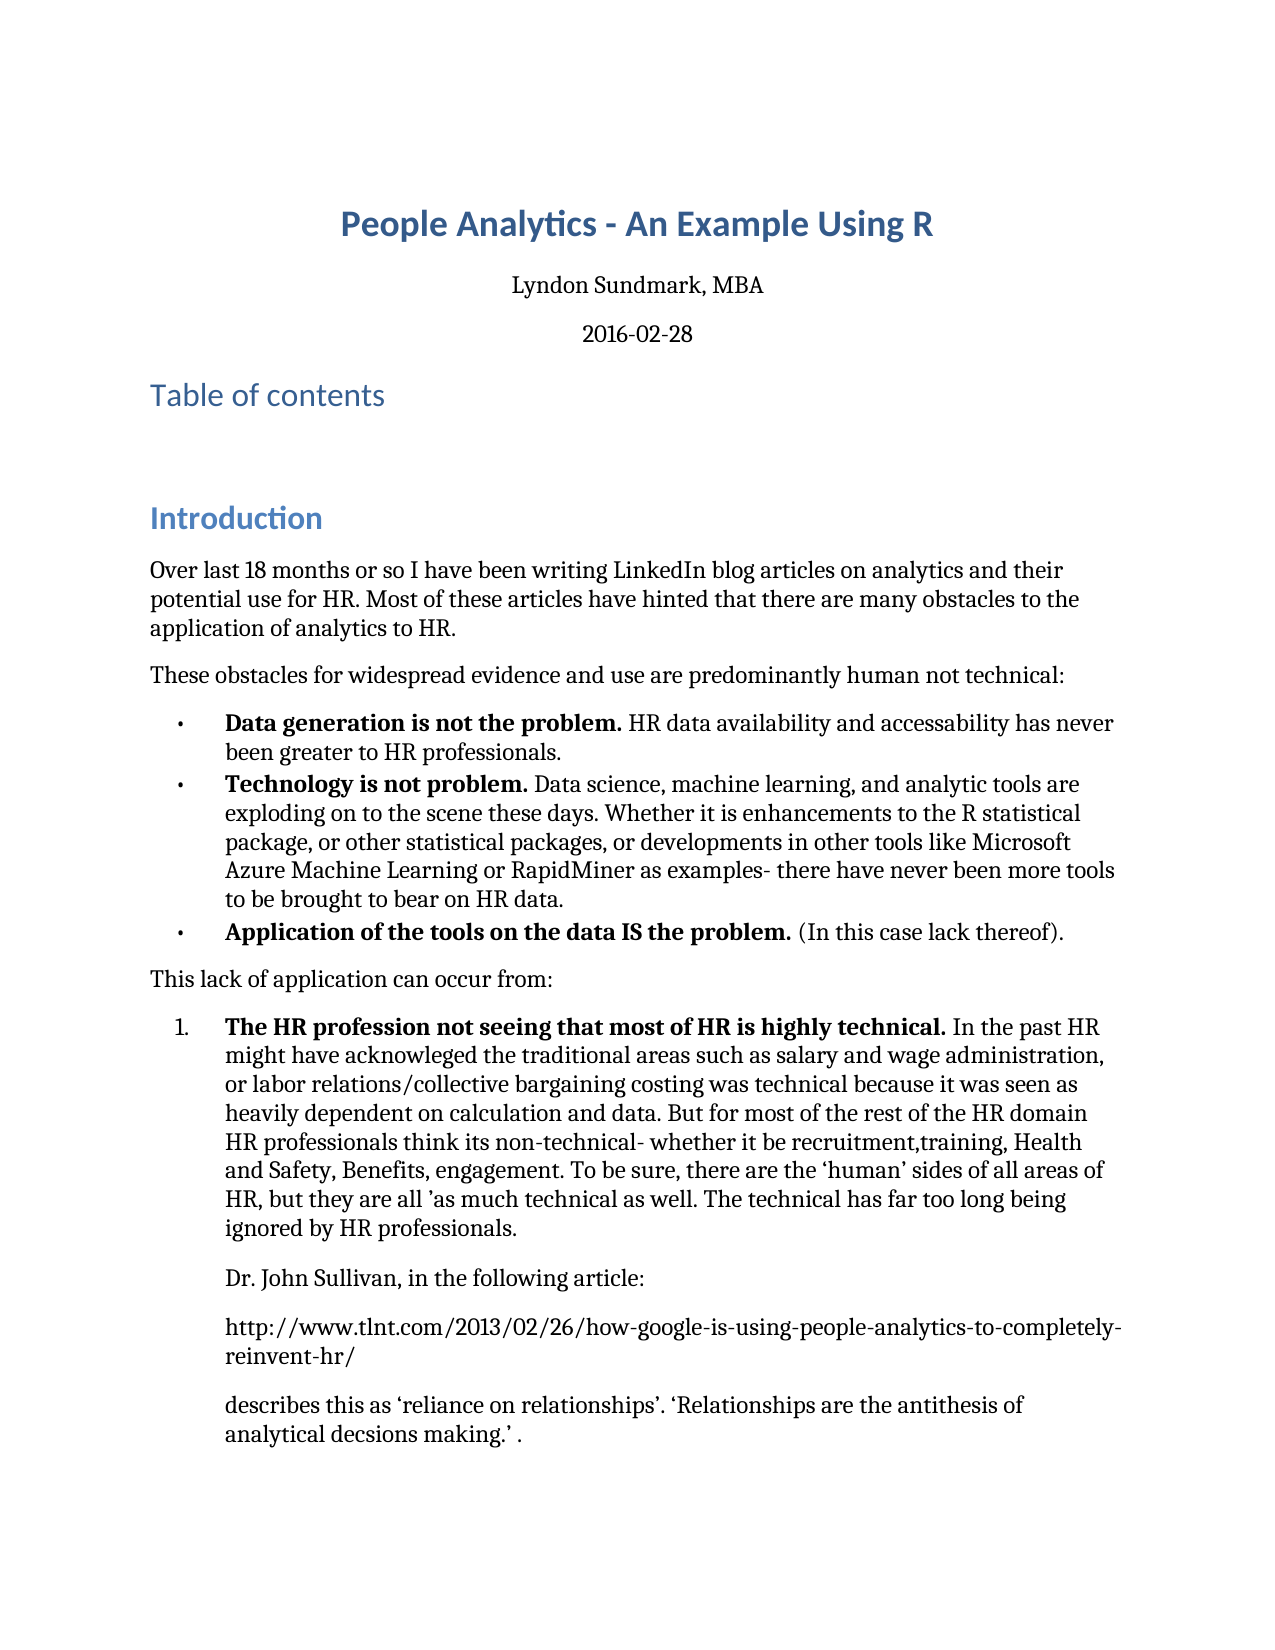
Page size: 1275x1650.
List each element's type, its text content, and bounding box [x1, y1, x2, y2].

list Data generation is not the problem. HR data availability and accessability has never been greater to HR professionals. [175, 709, 1125, 766]
text This lack of application can occur from: [150, 965, 1125, 994]
list Technology is not problem. Data science, machine learning, and analytic tools are exploding on to the scene these days. Whether it is enhancements to the R statistical package, or other statistical packages, or developments in other tools like Microsoft Azure Machine Learning or RapidMiner as examples- there have never been more tools to be brought to bear on HR data. [175, 770, 1125, 914]
list Dr. John Sullivan, in the following article: [175, 1263, 1125, 1292]
text 2016-02-28 [150, 320, 1125, 349]
text These obstacles for widespread evidence and use are predominantly human not technical: [150, 661, 1125, 690]
text Lyndon Sundmark, MBA [150, 271, 1125, 299]
text Over last 18 months or so I have been writing LinkedIn blog articles on analytics and their potential use for HR. Most of these articles have hinted that there are many obstacles to the application of analytics to HR. [150, 556, 1125, 643]
list Application of the tools on the data IS the problem. (In this case lack thereof). [175, 918, 1125, 946]
title People Analytics - An Example Using R [150, 200, 1125, 246]
list describes this as ‘reliance on relationships’. ‘Relationships are the antithesis of analytical decsions making.’ . [175, 1391, 1125, 1449]
list The HR profession not seeing that most of HR is highly technical. In the past HR might have acknowleged the traditional areas such as salary and wage administration, or labor relations/collective bargaining costing was technical because it was seen as heavily dependent on calculation and data. But for most of the rest of the HR domain HR professionals think its non-technical- whether it be recruitment,training, Health and Safety, Benefits, engagement. To be sure, there are the ‘human’ sides of all areas of HR, but they are all ’as much technical as well. The technical has far too long being ignored by HR professionals. [175, 1013, 1125, 1243]
subtitle Introduction [150, 497, 1125, 538]
list http://www.tlnt.com/2013/02/26/how-google-is-using-people-analytics-to-completely-reinvent-hr/ [175, 1313, 1125, 1371]
